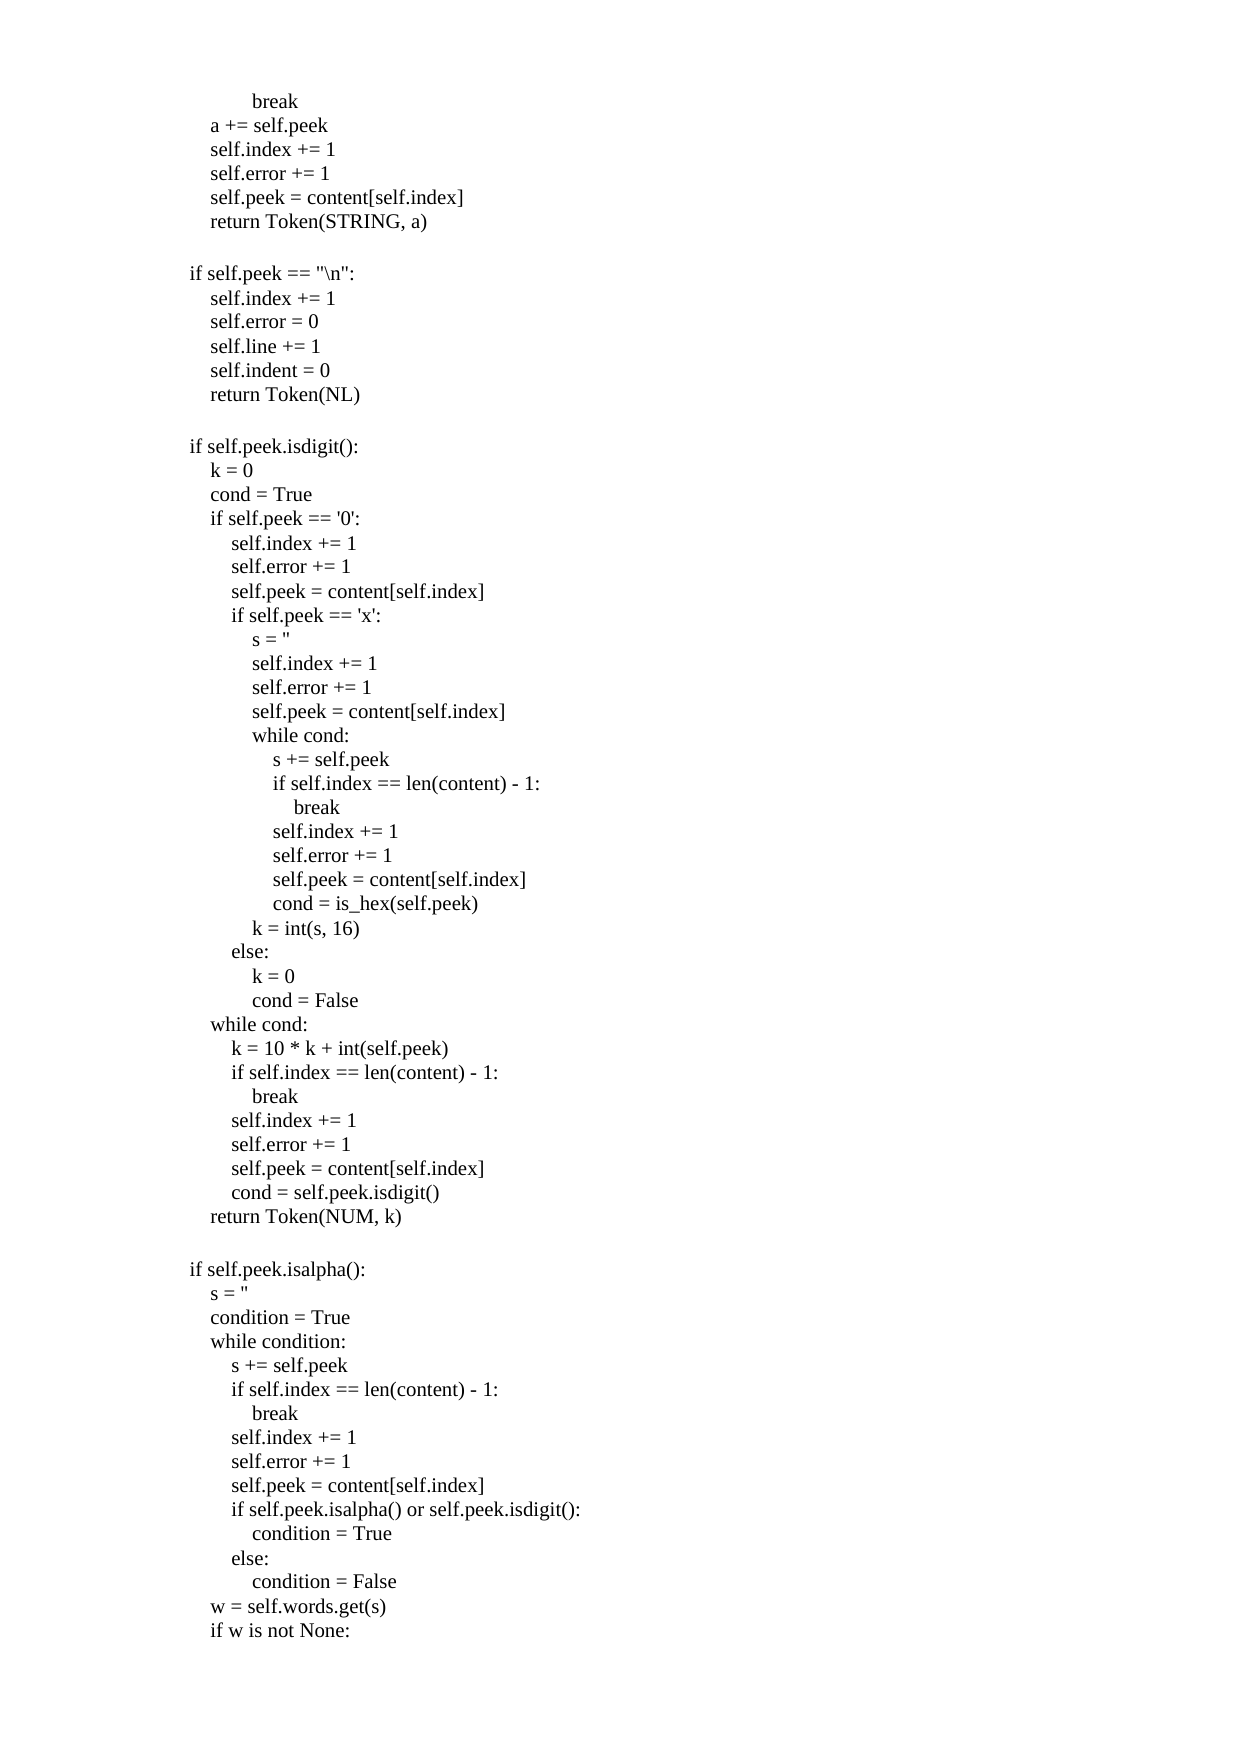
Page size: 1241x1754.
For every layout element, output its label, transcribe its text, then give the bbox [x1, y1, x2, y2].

text w = self.words.get(s) [148, 1593, 1152, 1618]
text return Token(NL) [148, 382, 1152, 406]
text break [148, 795, 1152, 819]
text k = int(s, 16) [148, 915, 1152, 939]
text self.error += 1 [148, 554, 1152, 578]
text self.error += 1 [148, 1132, 1152, 1156]
text self.peek = content[self.index] [148, 1473, 1152, 1497]
text self.line += 1 [148, 333, 1152, 358]
text return Token(STRING, a) [148, 209, 1152, 233]
text break [148, 1084, 1152, 1108]
text cond = self.peek.isdigit() [148, 1180, 1152, 1204]
text if self.peek.isalpha() or self.peek.isdigit(): [148, 1497, 1152, 1521]
text s += self.peek [148, 1353, 1152, 1377]
text self.index += 1 [148, 651, 1152, 675]
text self.error += 1 [148, 161, 1152, 185]
text if self.peek.isdigit(): [148, 434, 1152, 458]
text condition = False [148, 1569, 1152, 1593]
text if self.peek == 'x': [148, 603, 1152, 627]
text self.indent = 0 [148, 358, 1152, 382]
text else: [148, 939, 1152, 963]
text self.index += 1 [148, 137, 1152, 161]
text return Token(NUM, k) [148, 1204, 1152, 1228]
text self.peek = content[self.index] [148, 699, 1152, 723]
text break [148, 88, 1152, 113]
text if self.peek == '0': [148, 506, 1152, 530]
text a += self.peek [148, 113, 1152, 137]
text s = '' [148, 627, 1152, 651]
text self.peek = content[self.index] [148, 867, 1152, 891]
text if self.index == len(content) - 1: [148, 1377, 1152, 1401]
text self.index += 1 [148, 1108, 1152, 1132]
text if self.index == len(content) - 1: [148, 771, 1152, 795]
text self.peek = content[self.index] [148, 1156, 1152, 1180]
text if self.index == len(content) - 1: [148, 1060, 1152, 1084]
text while condition: [148, 1329, 1152, 1353]
text if self.peek.isalpha(): [148, 1257, 1152, 1281]
text condition = True [148, 1305, 1152, 1329]
text self.error = 0 [148, 309, 1152, 333]
text self.peek = content[self.index] [148, 185, 1152, 209]
text while cond: [148, 1012, 1152, 1036]
text s = '' [148, 1281, 1152, 1305]
text break [148, 1401, 1152, 1425]
text s += self.peek [148, 747, 1152, 771]
text self.index += 1 [148, 1425, 1152, 1449]
text if w is not None: [148, 1618, 1152, 1642]
text self.index += 1 [148, 285, 1152, 309]
text k = 0 [148, 458, 1152, 482]
text while cond: [148, 723, 1152, 747]
text cond = is_hex(self.peek) [148, 891, 1152, 915]
text else: [148, 1545, 1152, 1569]
text self.error += 1 [148, 1449, 1152, 1473]
text k = 0 [148, 963, 1152, 988]
text self.index += 1 [148, 819, 1152, 843]
text self.error += 1 [148, 843, 1152, 867]
text cond = True [148, 482, 1152, 506]
text self.peek = content[self.index] [148, 578, 1152, 603]
text self.index += 1 [148, 530, 1152, 554]
text cond = False [148, 988, 1152, 1012]
text if self.peek == "\n": [148, 261, 1152, 285]
text self.error += 1 [148, 675, 1152, 699]
text k = 10 * k + int(self.peek) [148, 1036, 1152, 1060]
text condition = True [148, 1521, 1152, 1545]
